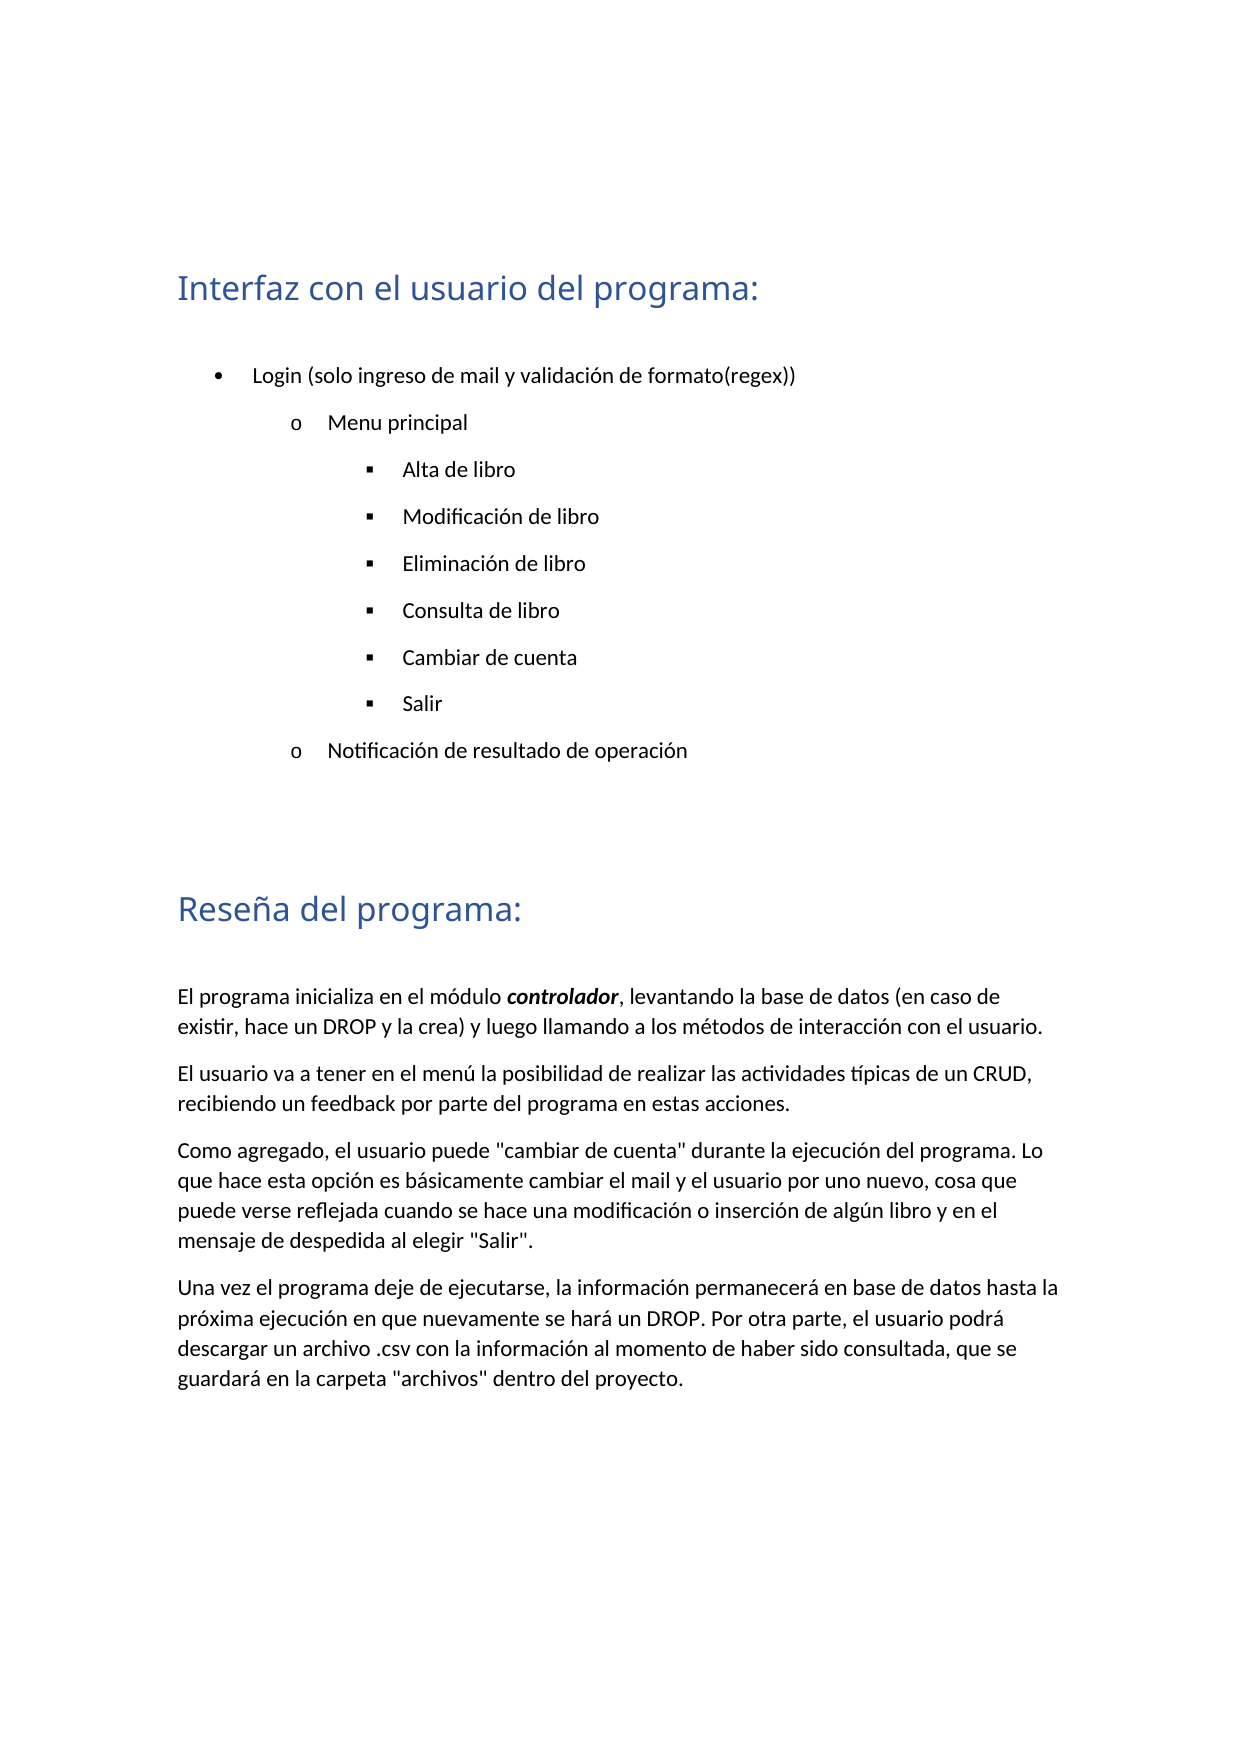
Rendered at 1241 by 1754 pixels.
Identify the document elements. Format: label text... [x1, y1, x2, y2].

list Modificación de libro [365, 502, 1063, 530]
subtitle Reseña del programa: [177, 886, 1063, 931]
list Login (solo ingreso de mail y validación de formato(regex)) [215, 361, 1063, 389]
list Salir [365, 689, 1063, 718]
list Alta de libro [365, 455, 1063, 483]
text Como agregado, el usuario puede "cambiar de cuenta" durante la ejecución del programa. Lo que hace esta opción es básicamente cambiar el mail y el usuario por uno nuevo, cosa que puede verse reflejada cuando se hace una modificación o inserción de algún libro y en el mensaje de despedida al elegir "Salir". [177, 1136, 1063, 1254]
text El programa inicializa en el módulo controlador, levantando la base de datos (en caso de existir, hace un DROP y la crea) y luego llamando a los métodos de interacción con el usuario. [177, 982, 1063, 1040]
list Consulta de libro [365, 596, 1063, 624]
list Notificación de resultado de operación [290, 736, 1063, 765]
text El usuario va a tener en el menú la posibilidad de realizar las actividades típicas de un CRUD, recibiendo un feedback por parte del programa en estas acciones. [177, 1059, 1063, 1117]
text Una vez el programa deje de ejecutarse, la información permanecerá en base de datos hasta la próxima ejecución en que nuevamente se hará un DROP. Por otra parte, el usuario podrá descargar un archivo .csv con la información al momento de haber sido consultada, que se guardará en la carpeta "archivos" dentro del proyecto. [177, 1273, 1063, 1392]
list Cambiar de cuenta [365, 643, 1063, 671]
list Eliminación de libro [365, 549, 1063, 577]
list Menu principal [290, 408, 1063, 436]
subtitle Interfaz con el usuario del programa: [177, 265, 1063, 311]
